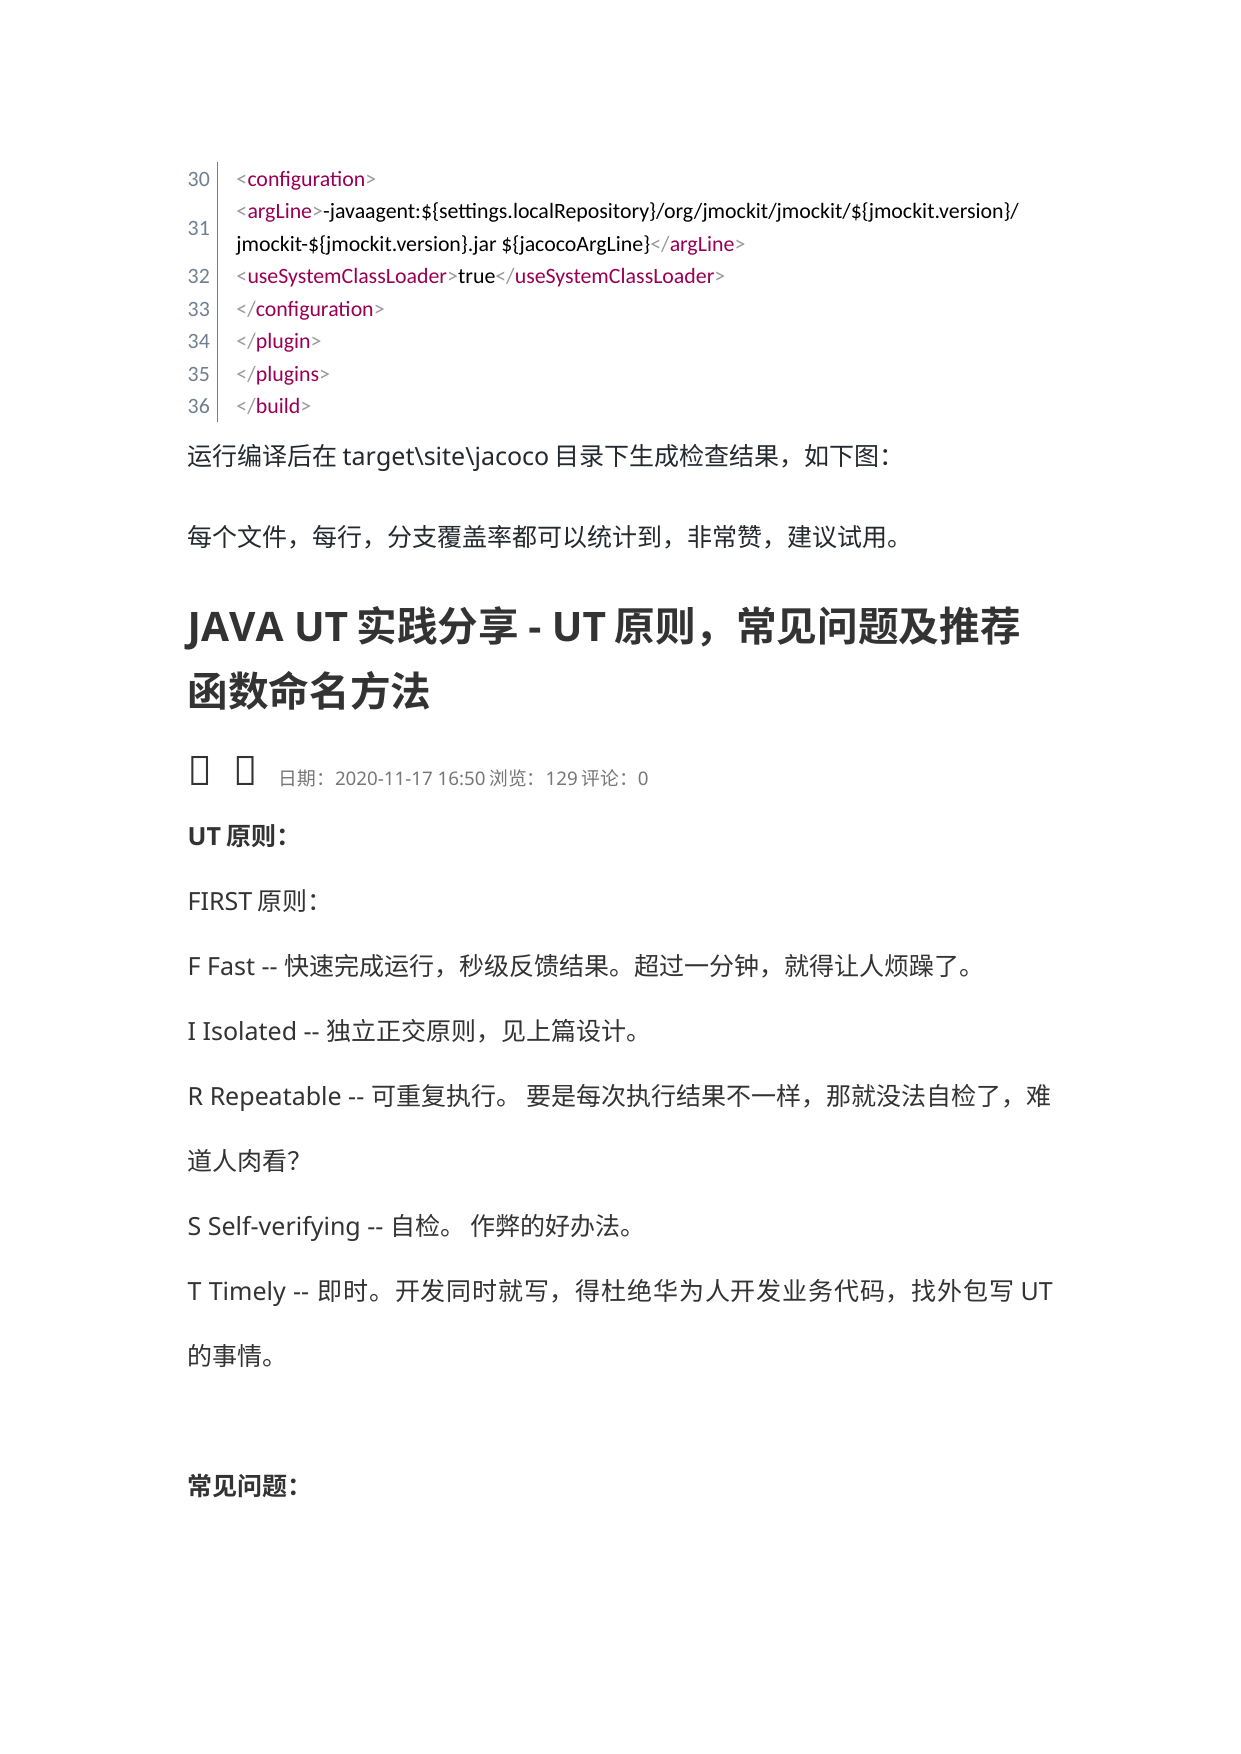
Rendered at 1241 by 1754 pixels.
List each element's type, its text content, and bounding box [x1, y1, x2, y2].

table_cell </build> [218, 390, 1053, 422]
table_cell 31 [188, 195, 217, 259]
table_cell 34 [188, 325, 217, 357]
table_cell 36 [188, 390, 217, 422]
subtitle JAVA UT实践分享 - UT原则，常见问题及推荐函数命名方法 [187, 591, 1053, 721]
table_cell </plugin> [218, 325, 1053, 357]
table_cell </plugins> [218, 357, 1053, 389]
table_cell <configuration> [218, 162, 1053, 194]
table_cell 33 [188, 292, 217, 324]
table_cell 32 [188, 260, 217, 292]
text UT原则： [187, 802, 1053, 867]
table_cell </configuration> [218, 292, 1053, 324]
text 常见问题： [187, 1452, 1053, 1517]
table_cell 30 [188, 162, 217, 194]
table_cell 35 [188, 357, 217, 389]
text 运行编译后在target\site\jacoco目录下生成检查结果，如下图： [187, 422, 1053, 487]
text 每个文件，每行，分支覆盖率都可以统计到，非常赞，建议试用。 [187, 503, 1053, 568]
table_cell <useSystemClassLoader>true</useSystemClassLoader> [218, 260, 1053, 292]
text   日期：2020-11-17 16:50浏览：129评论：0 [187, 737, 1053, 802]
table_cell <argLine>-javaagent:${settings.localRepository}/org/jmockit/jmockit/${jmockit.version}/jmockit-${jmockit.version}.jar ${jacocoArgLine}</argLine> [218, 195, 1053, 259]
text FIRST原则： F Fast -- 快速完成运行，秒级反馈结果。超过一分钟，就得让人烦躁了。 I Isolated -- 独立正交原则，见上篇设计。 R Repeatable -- 可重复执行。 要是每次执行结果不一样，那就没法自检了，难道人肉看？ S Self-verifying -- 自检。 作弊的好办法。 T Timely -- 即时。开发同时就写，得杜绝华为人开发业务代码，找外包写UT的事情。 [187, 867, 1053, 1452]
